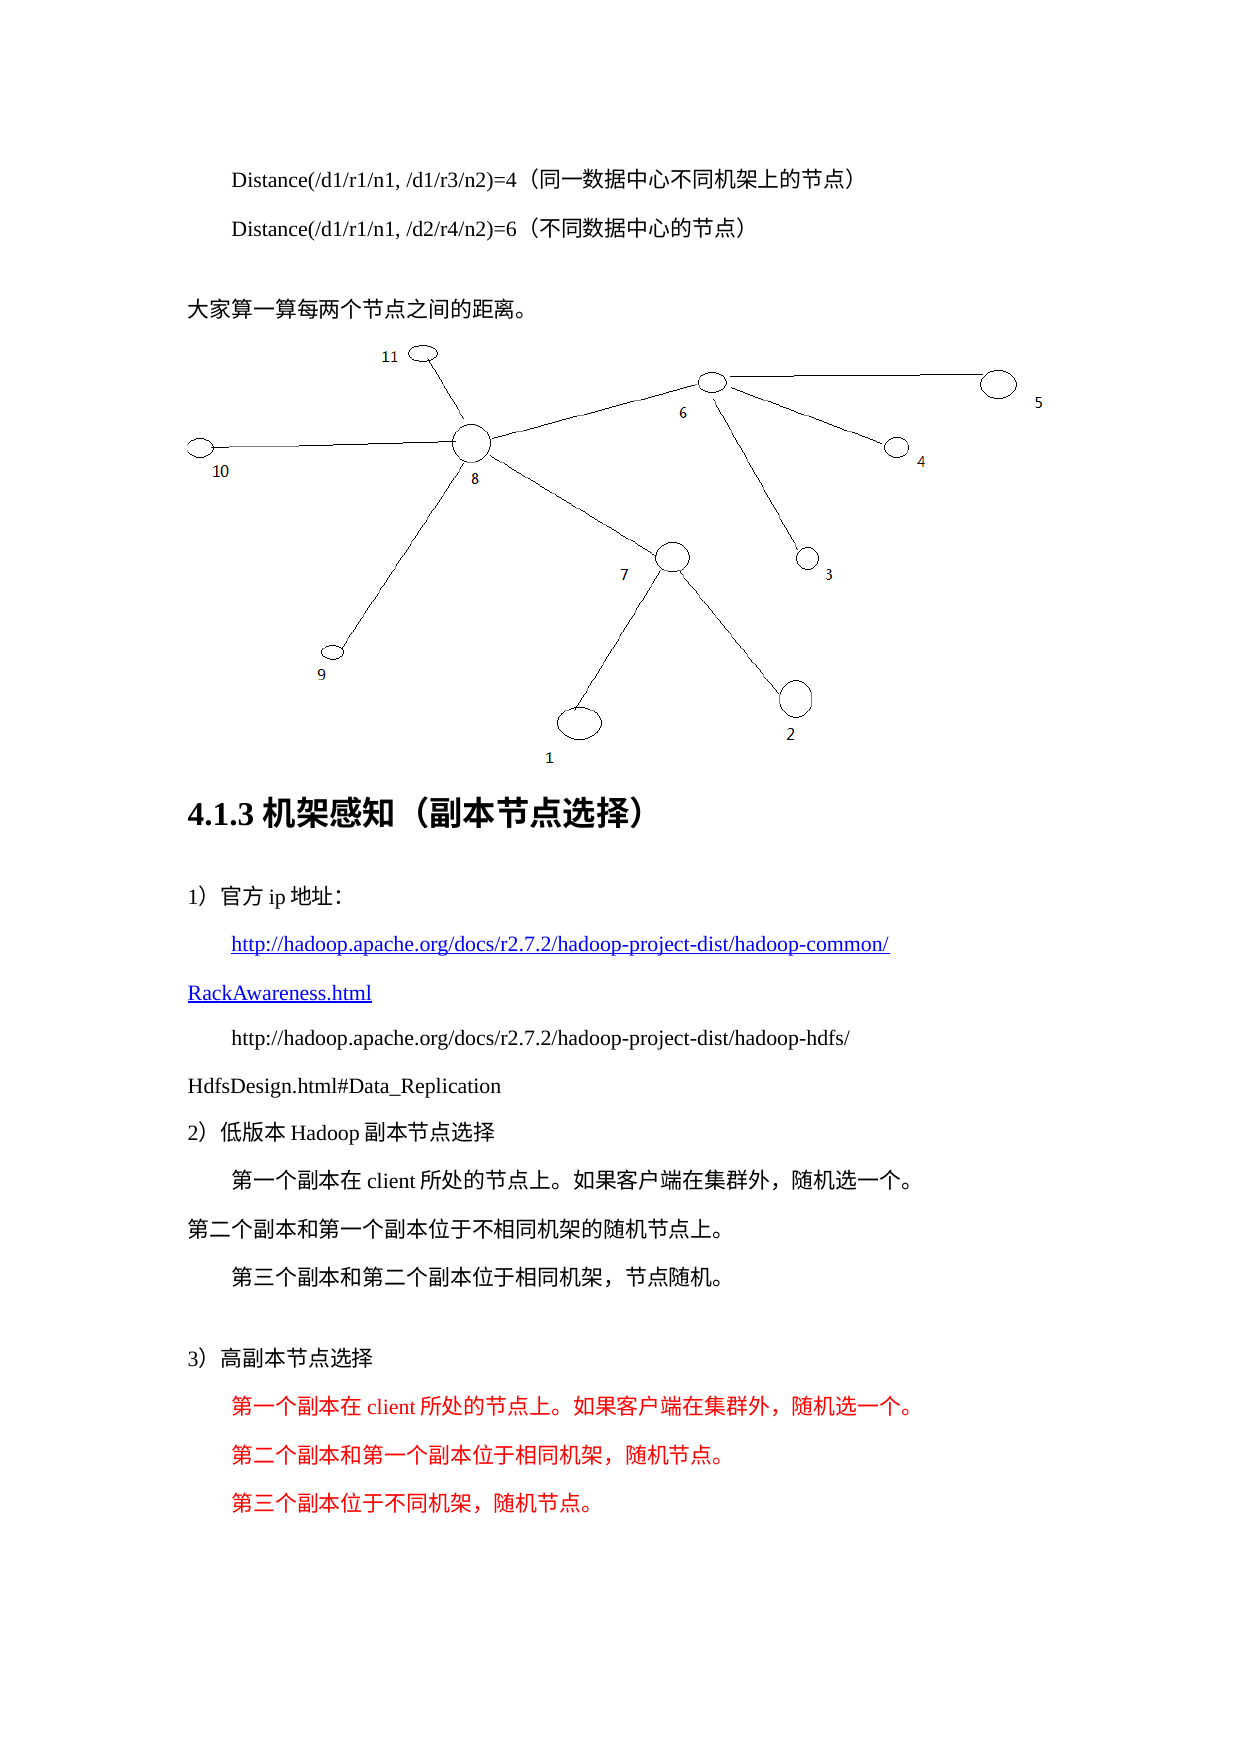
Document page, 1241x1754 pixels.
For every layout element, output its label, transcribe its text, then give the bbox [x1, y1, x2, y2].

text 第二个副本和第一个副本位于相同机架，随机节点。 [187, 1437, 1053, 1470]
picture [187, 323, 1052, 772]
text 第一个副本在client所处的节点上。如果客户端在集群外，随机选一个。 [187, 1163, 1053, 1196]
text 大家算一算每两个节点之间的距离。 [187, 291, 1053, 324]
text 3）高副本节点选择 [187, 1341, 1053, 1373]
text 1）官方ip地址： [187, 879, 1053, 911]
text Distance(/d1/r1/n1, /d2/r4/n2)=6（不同数据中心的节点） [187, 210, 1053, 243]
text 第一个副本在client所处的节点上。如果客户端在集群外，随机选一个。 [187, 1389, 1053, 1421]
text 第三个副本位于不同机架，随机节点。 [187, 1486, 1053, 1518]
subtitle 4.1.3 机架感知（副本节点选择） [187, 779, 1053, 844]
text 第二个副本和第一个副本位于不相同机架的随机节点上。 [187, 1211, 1053, 1244]
text http://hadoop.apache.org/docs/r2.7.2/hadoop-project-dist/hadoop-hdfs/HdfsDesign.html#Data_Replication [187, 1021, 1053, 1102]
text Distance(/d1/r1/n1, /d1/r3/n2)=4（同一数据中心不同机架上的节点） [187, 162, 1053, 194]
text 2）低版本Hadoop副本节点选择 [187, 1115, 1053, 1147]
text http://hadoop.apache.org/docs/r2.7.2/hadoop-project-dist/hadoop-common/RackAwareness.html [187, 927, 1053, 1008]
text 第三个副本和第二个副本位于相同机架，节点随机。 [187, 1260, 1053, 1292]
